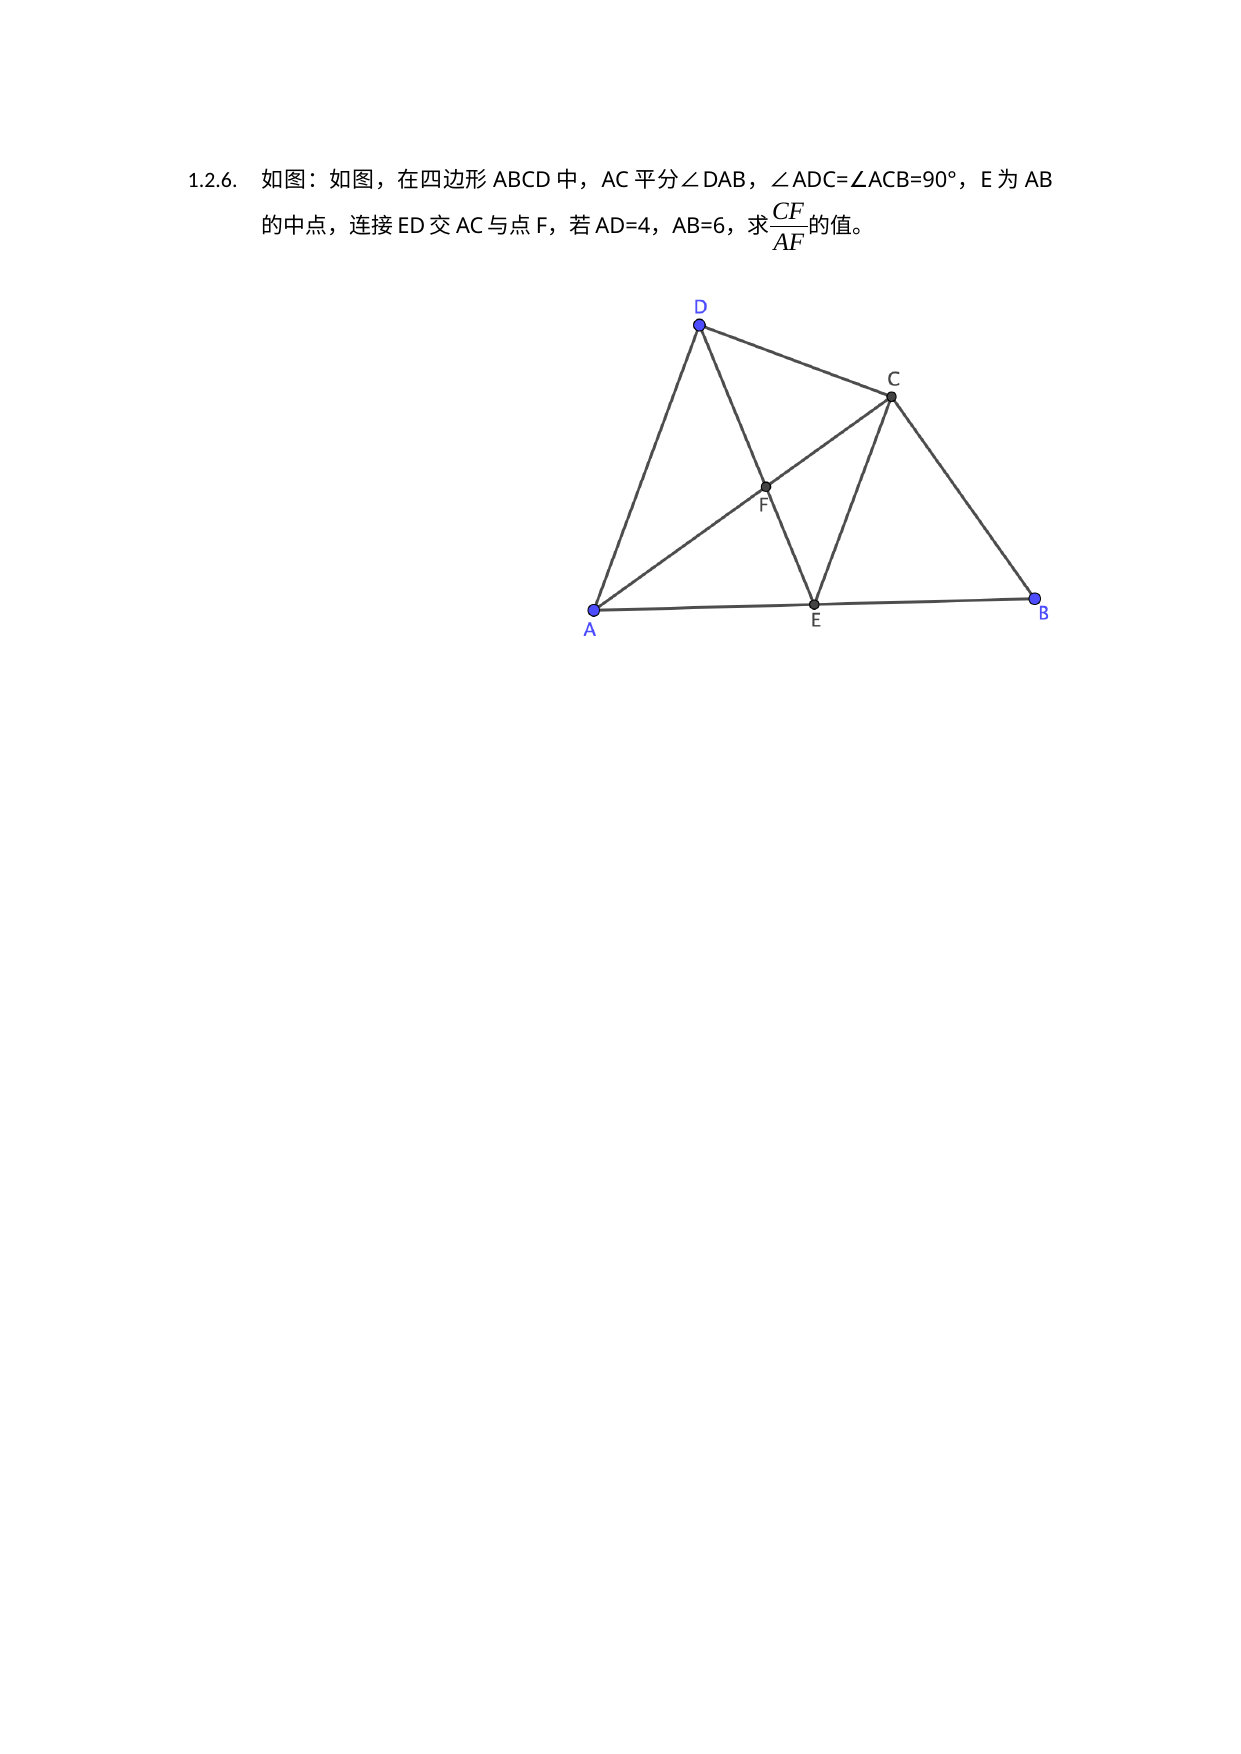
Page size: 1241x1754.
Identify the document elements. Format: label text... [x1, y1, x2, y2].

picture [575, 292, 1053, 645]
list 如图：如图，在四边形ABCD中，AC平分∠DAB，∠ADC=∠ACB=90°，E为AB的中点，连接ED交AC与点F，若AD=4，AB=6，求的值。 [187, 162, 1053, 259]
